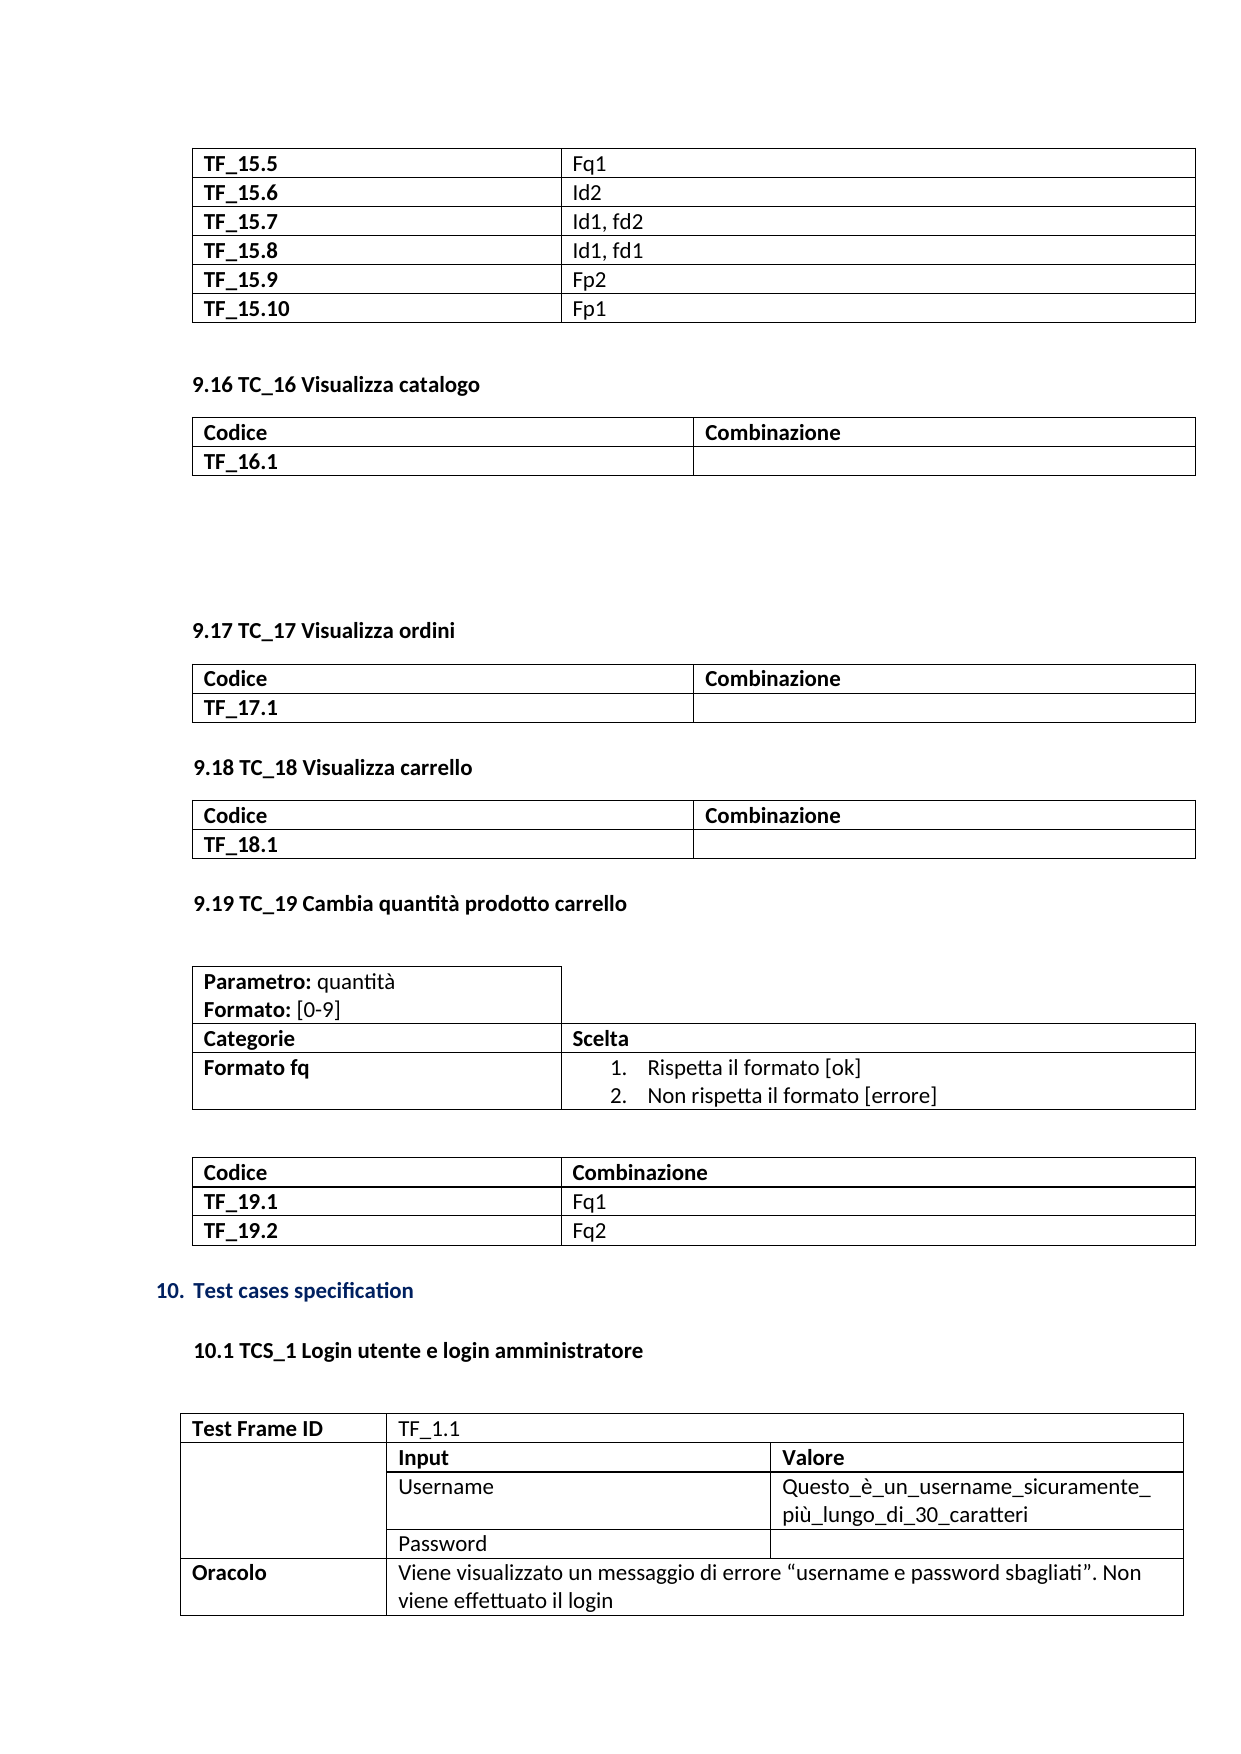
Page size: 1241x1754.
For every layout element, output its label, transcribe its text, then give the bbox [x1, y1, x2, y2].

table_cell Valore [771, 1443, 1183, 1471]
table_cell Fq2 [562, 1216, 1195, 1244]
table_cell TF_15.9 [193, 265, 561, 293]
table_cell TF_15.8 [193, 236, 561, 264]
table_cell [694, 447, 1195, 475]
list 10.1 TCS_1 Login utente e login amministratore [193, 1336, 1122, 1364]
table_cell [181, 1443, 386, 1557]
list 9.18 TC_18 Visualizza carrello [193, 753, 1122, 781]
table_cell TF_15.10 [193, 294, 561, 322]
table_cell Viene visualizzato un messaggio di errore “username e password sbagliati”. Non viene effettuato il login [387, 1559, 1183, 1614]
table_cell TF_15.7 [193, 207, 561, 235]
table_cell Id2 [562, 178, 1195, 206]
list 9.19 TC_19 Cambia quantità prodotto carrello [193, 889, 1122, 917]
table_cell Oracolo [181, 1559, 386, 1614]
table_header Codice [193, 665, 693, 692]
table_cell [771, 1530, 1183, 1557]
text 9.17 TC_17 Visualizza ordini [192, 617, 1122, 644]
table_header Parametro: quantità Formato: [0-9] [193, 967, 561, 1023]
table_header Codice [193, 1158, 561, 1186]
table_header Codice [193, 418, 693, 446]
table_header Codice [193, 801, 693, 829]
table_cell Fp1 [562, 294, 1195, 322]
table_cell TF_19.2 [193, 1216, 561, 1244]
table_cell Fq1 [562, 149, 1195, 177]
table_cell Fq1 [562, 1188, 1195, 1215]
text 9.16 TC_16 Visualizza catalogo [192, 370, 1122, 398]
table_cell Input [387, 1443, 770, 1471]
table_cell TF_18.1 [193, 830, 693, 858]
table_cell TF_17.1 [193, 694, 693, 722]
table_cell [694, 694, 1195, 722]
table_header Combinazione [694, 418, 1195, 446]
table_cell Id1, fd2 [562, 207, 1195, 235]
table_header TF_1.1 [387, 1414, 1183, 1442]
table_header Combinazione [562, 1158, 1195, 1186]
table_cell Password [387, 1530, 770, 1557]
table_header Test Frame ID [181, 1414, 386, 1442]
table_cell Username [387, 1473, 770, 1528]
table_cell Id1, fd1 [562, 236, 1195, 264]
table_header Combinazione [694, 665, 1195, 692]
table_cell Rispetta il formato [ok] Non rispetta il formato [errore] [562, 1053, 1195, 1109]
table_cell TF_15.5 [193, 149, 561, 177]
table_cell Formato fq [193, 1053, 561, 1109]
table_cell [694, 830, 1195, 858]
table_header Combinazione [694, 801, 1195, 829]
list Test cases specification [156, 1276, 1122, 1304]
table_cell TF_15.6 [193, 178, 561, 206]
table_cell Fp2 [562, 265, 1195, 293]
table_cell TF_19.1 [193, 1188, 561, 1215]
table_cell Scelta [562, 1024, 1195, 1052]
table_cell TF_16.1 [193, 447, 693, 475]
table_cell Questo_è_un_username_sicuramente_ più_lungo_di_30_caratteri [771, 1473, 1183, 1528]
table_cell Categorie [193, 1024, 561, 1052]
